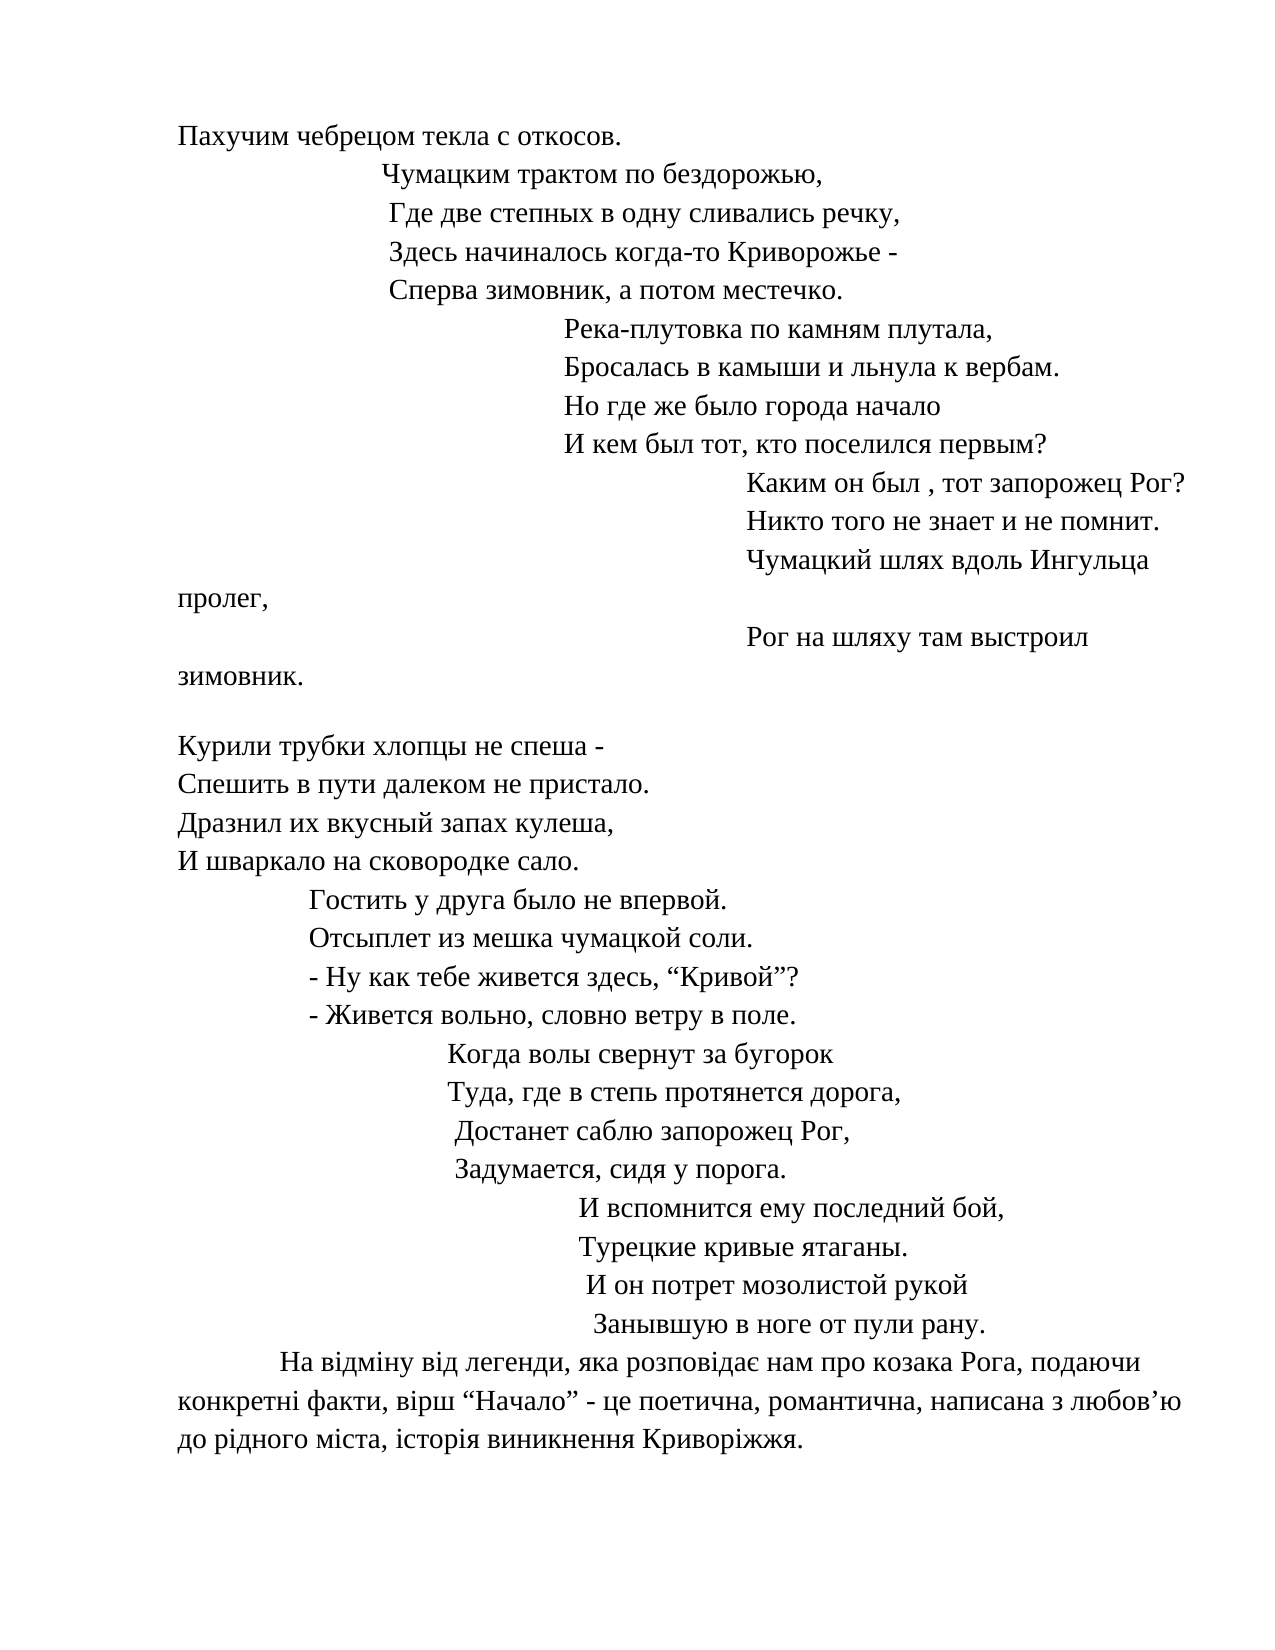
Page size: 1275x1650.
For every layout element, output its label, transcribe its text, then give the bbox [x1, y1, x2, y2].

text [177, 118, 1186, 306]
text На відміну від легенди, яка розповідає нам про козака Рога, подаючи конкретні факти, вірш “Начало” - це поетична, романтична, написана з любов’ю до рідного міста, історія виникнення Криворіжжя. [177, 1344, 1186, 1455]
text Чумацкий шлях вдоль Ингульца пролег, Рог на шляху там выстроил зимовник. [177, 542, 1186, 723]
text Река-плутовка по камням плутала, Бросалась в камыши и льнула к вербам. Но где же было города начало И кем был тот, кто поселился первым? Каким он был , тот запорожец Рог? Никто того не знает и не помнит. [177, 311, 1186, 537]
text Курили трубки хлопцы не спеша - Спешить в пути далеком не пристало. Дразнил их вкусный запах кулеша, И шваркало на сковородке сало. Гостить у друга было не впервой. Отсыплет из мешка чумацкой соли. - Ну как тебе живется здесь, “Кривой”? - Живется вольно, словно ветру в поле. Когда волы свернут за бугорок Туда, где в степь протянется дорога, Достанет саблю запорожец Рог, Задумается, сидя у порога. И вспомнится ему последний бой, Турецкие кривые ятаганы. И он потрет мозолистой рукой Занывшую в ноге от пули рану. [177, 728, 1186, 1339]
